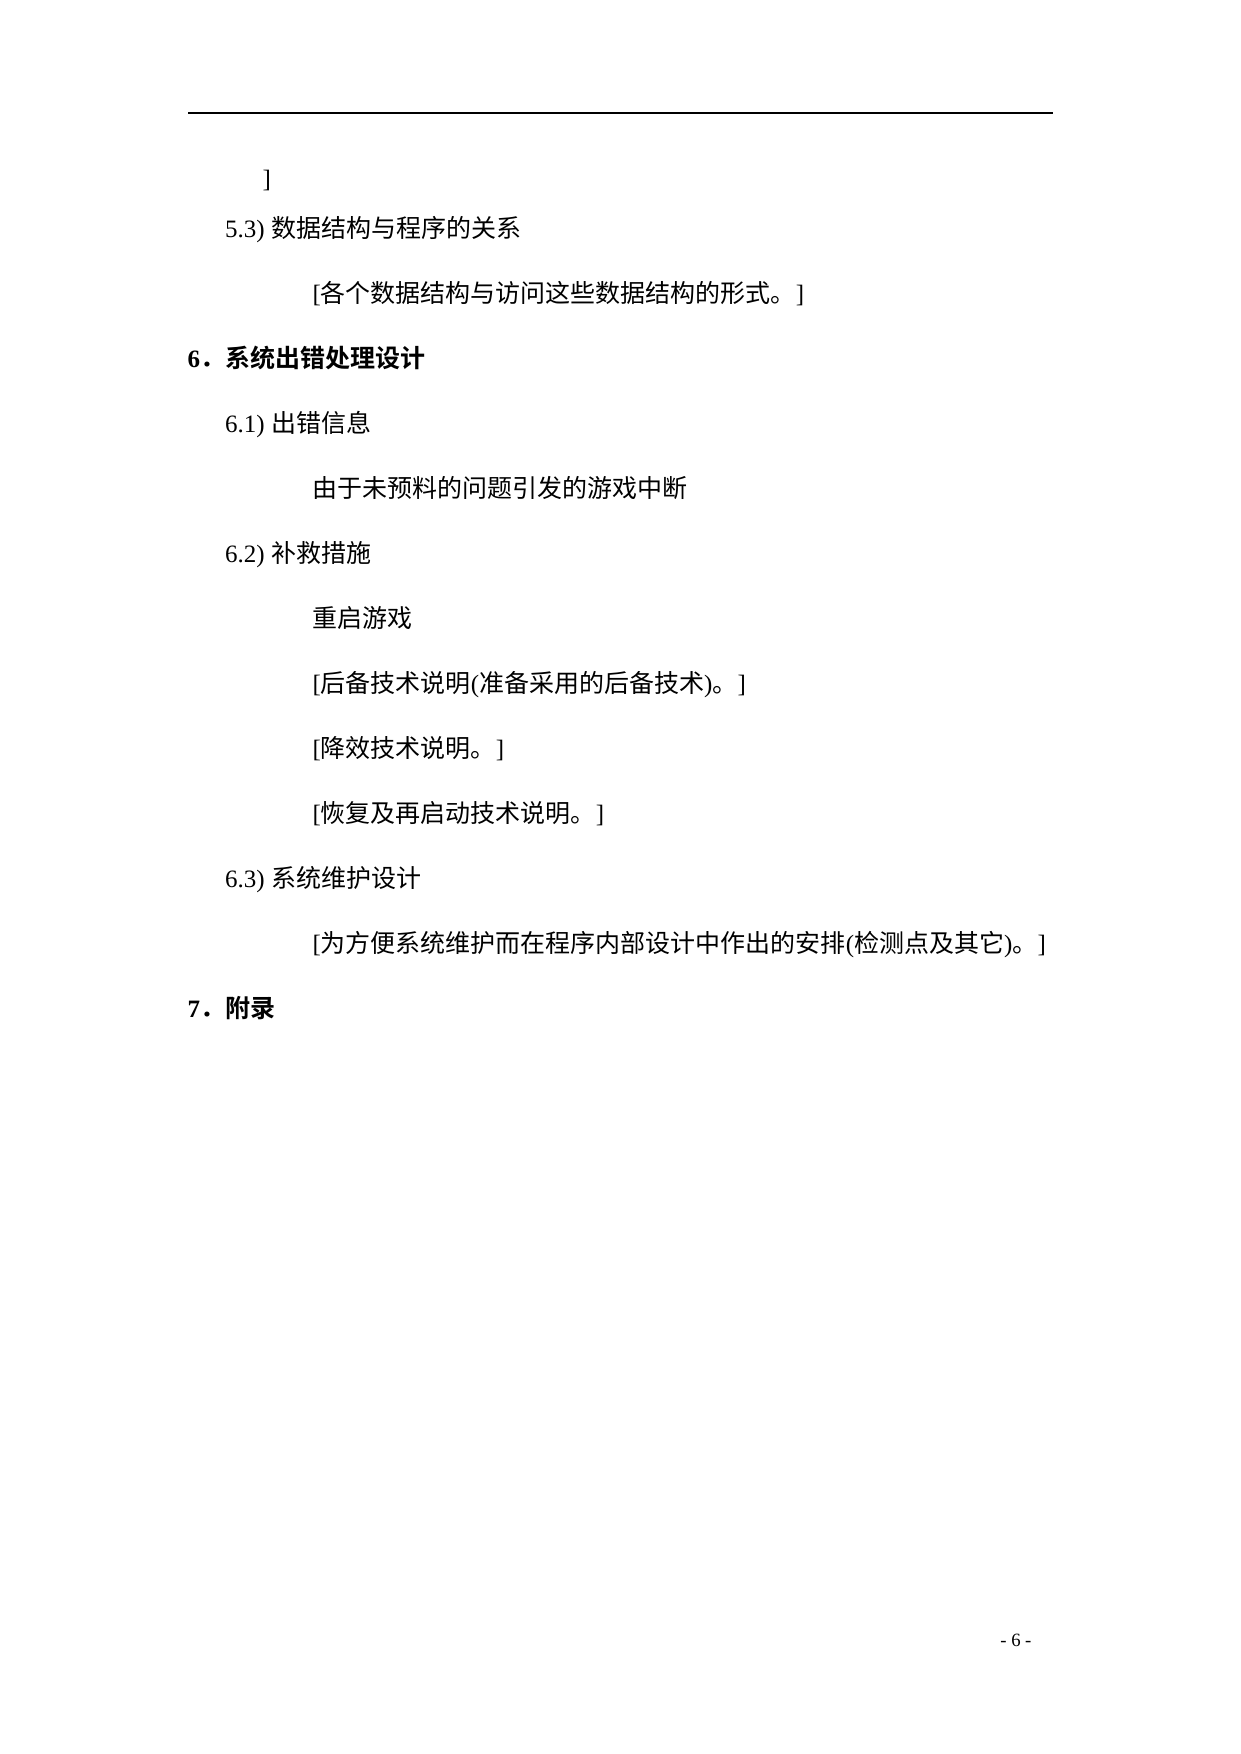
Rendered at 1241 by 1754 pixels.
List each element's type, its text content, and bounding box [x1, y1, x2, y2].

text 7．附录 [187, 974, 1053, 1039]
text 重启游戏 [262, 584, 1053, 649]
text 6.3) 系统维护设计 [225, 844, 1053, 909]
text 5.3) 数据结构与程序的关系 [225, 194, 1053, 259]
text 由于未预料的问题引发的游戏中断 [262, 454, 1053, 519]
text 6．系统出错处理设计 [187, 324, 1053, 389]
text 6.1) 出错信息 [225, 389, 1053, 454]
text 6.2) 补救措施 [225, 519, 1053, 584]
